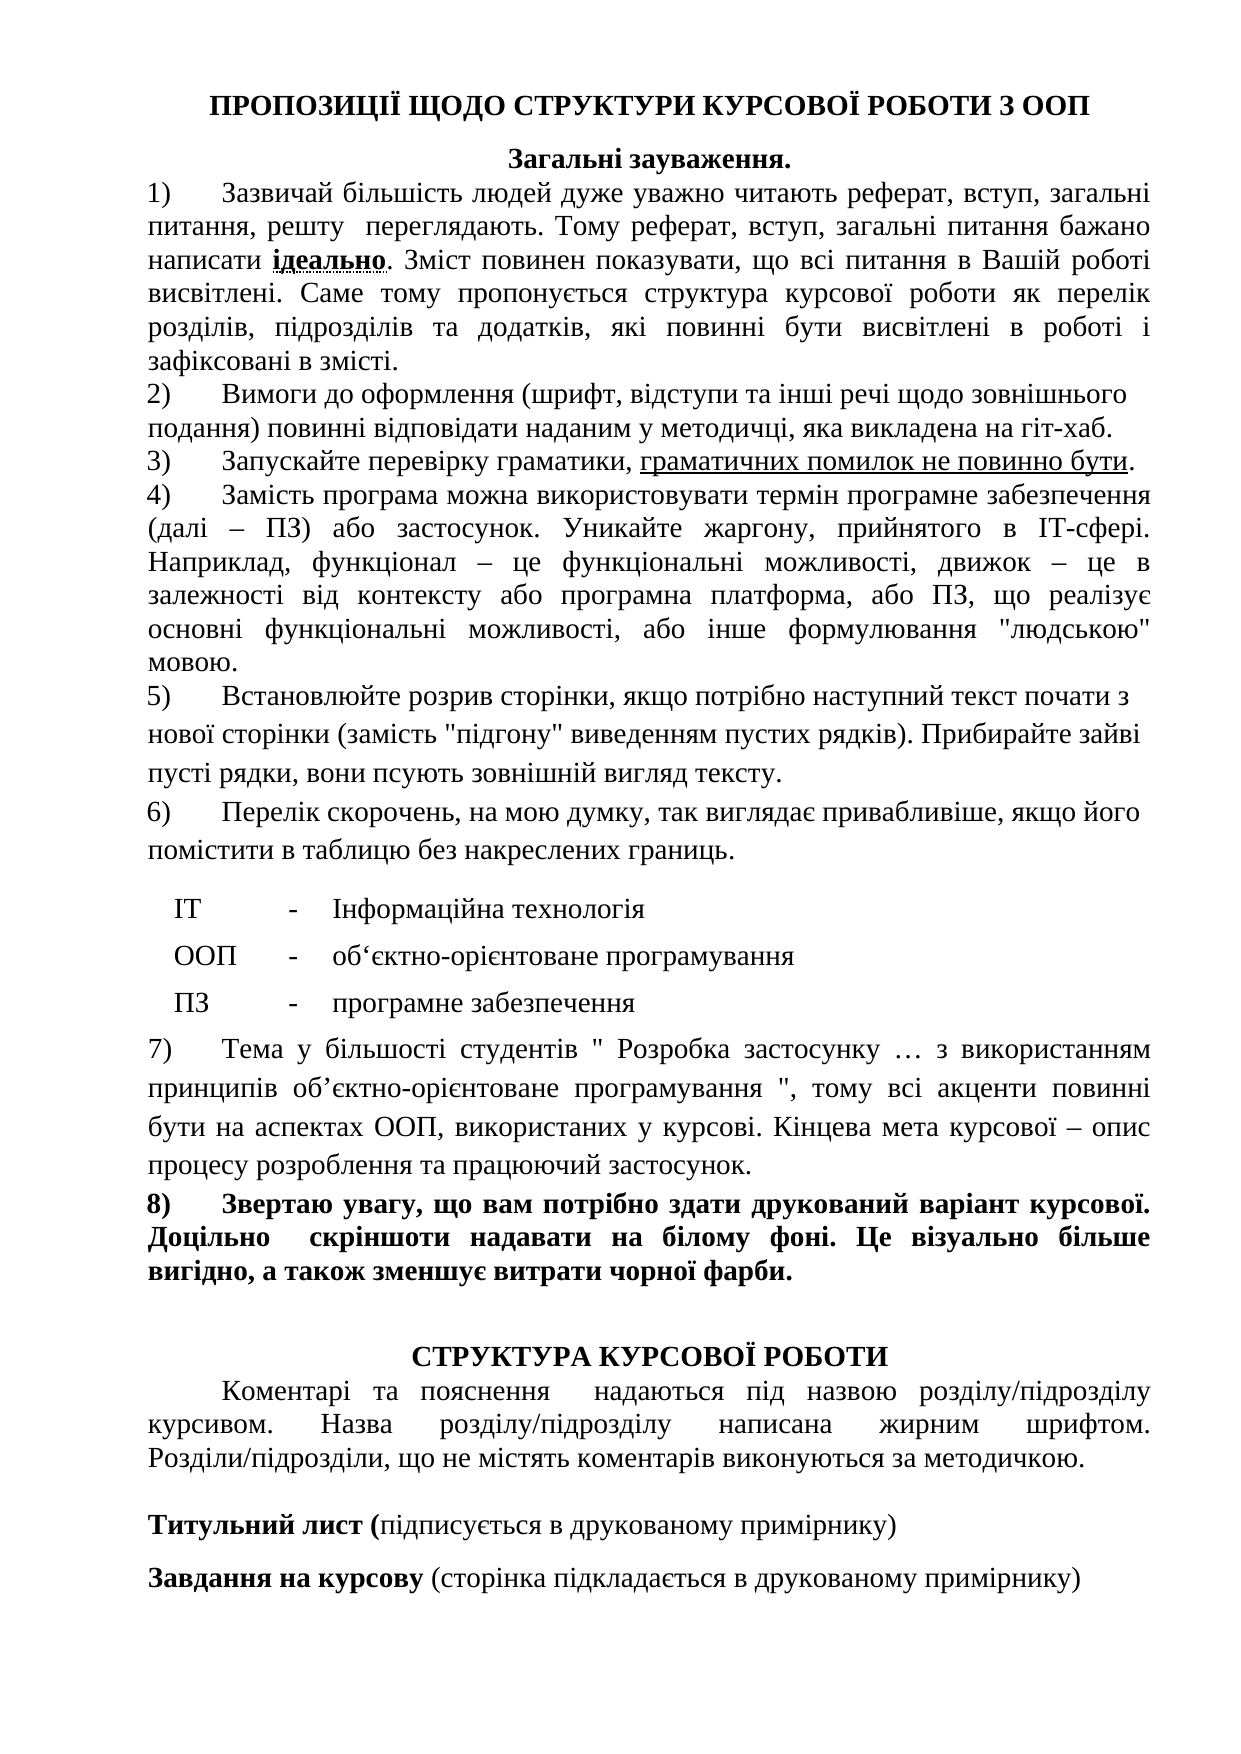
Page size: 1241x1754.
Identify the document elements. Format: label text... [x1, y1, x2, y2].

text Загальні зауваження. [148, 141, 1152, 175]
list Перелік скорочень, на мою думку, так виглядає привабливіше, якщо його помістити в таблицю без накреслених границь. [146, 794, 1152, 866]
list Тема у більшості студентів " Розробка застосунку … з використанням принципів об’єктно-орієнтоване програмування ", тому всі акценти повинні бути на аспектах ООП, використаних у курсові. Кінцева мета курсової – опис процесу розроблення та працюючий застосунок. [148, 1032, 1152, 1181]
list Вимоги до оформлення (шрифт, відступи та інші речі щодо зовнішнього подання) повинні відповідати наданим у методичці, яка викладена на гіт-хаб. [146, 376, 1152, 443]
table_header ІТ [163, 892, 277, 938]
table_cell ООП [163, 938, 277, 985]
list Запускайте перевірку граматики, граматичних помилок не повинно бути. [146, 443, 1152, 477]
table_header Інформаційна технологія [321, 892, 1148, 938]
table_cell - [277, 985, 321, 1032]
list Звертаю увагу, що вам потрібно здати друкований варіант курсової. Доцільно скріншоти надавати на білому фоні. Це візуально більше вигідно, а також зменшує витрати чорної фарби. [146, 1186, 1152, 1286]
list Зазвичай більшість людей дуже уважно читають реферат, вступ, загальні питання, решту переглядають. Тому реферат, вступ, загальні питання бажано написати ідеально. Зміст повинен показувати, що всі питання в Вашій роботі висвітлені. Саме тому пропонується структура курсової роботи як перелік розділів, підрозділів та додатків, які повинні бути висвітлені в роботі і зафіксовані в змісті. [146, 175, 1152, 376]
table_cell об‘єктно-орієнтоване програмування [321, 938, 1148, 985]
text Завдання на курсову (сторінка підкладається в друкованому примірнику) [148, 1560, 1152, 1593]
table_cell - [277, 938, 321, 985]
table_header - [277, 892, 321, 938]
list Замість програма можна використовувати термін програмне забезпечення (далі – ПЗ) або застосунок. Уникайте жаргону, прийнятого в ІТ-сфері. Наприклад, функціонал – це функціональні можливості, движок – це в залежності від контексту або програмна платформа, або ПЗ, що реалізує основні функціональні можливості, або інше формулювання "людською" мовою. [146, 477, 1152, 678]
text ПРОПОЗИЦІЇ ЩОДО СТРУКТУРИ КУРСОВОЇ РОБОТИ З ООП [148, 88, 1152, 122]
list Встановлюйте розрив сторінки, якщо потрібно наступний текст почати з нової сторінки (замість "підгону" виведенням пустих рядків). Прибирайте зайві пусті рядки, вони псують зовнішній вигляд тексту. [146, 678, 1152, 789]
text Коментарі та пояснення надаються під назвою розділу/підрозділу курсивом. Назва розділу/підрозділу написана жирним шрифтом. Розділи/підрозділи, що не містять коментарів виконуються за методичкою. [148, 1373, 1152, 1473]
table_cell програмне забезпечення [321, 985, 1148, 1032]
text Титульний лист (підписується в друкованому примірнику) [148, 1507, 1152, 1540]
table_cell ПЗ [163, 985, 277, 1032]
text СТРУКТУРА КУРСОВОЇ РОБОТИ [148, 1339, 1152, 1373]
